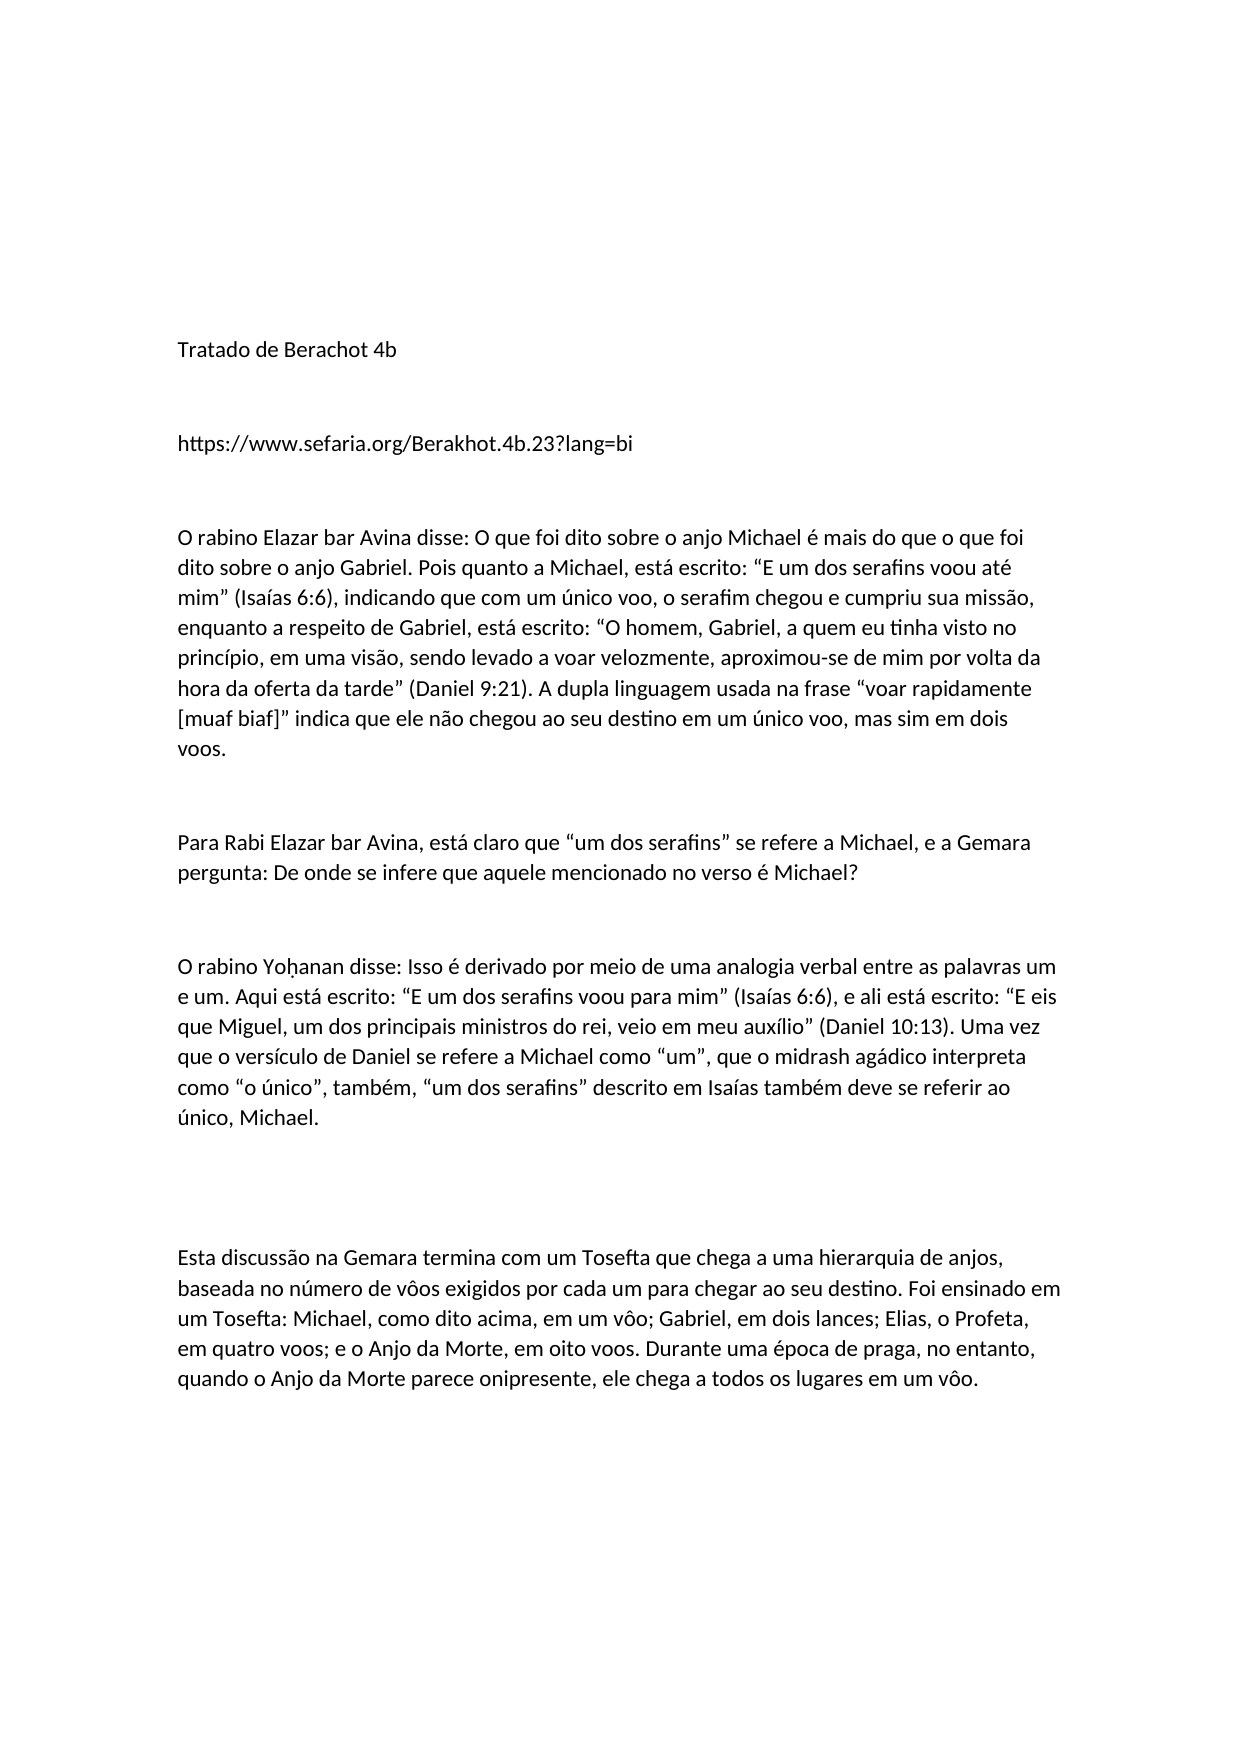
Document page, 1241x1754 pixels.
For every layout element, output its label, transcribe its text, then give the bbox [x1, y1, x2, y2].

text https://www.sefaria.org/Berakhot.4b.23?lang=bi [177, 429, 1063, 457]
text O rabino Elazar bar Avina disse: O que foi dito sobre o anjo Michael é mais do que o que foi dito sobre o anjo Gabriel. Pois quanto a Michael, está escrito: “E um dos serafins voou até mim” (Isaías 6:6), indicando que com um único voo, o serafim chegou e cumpriu sua missão, enquanto a respeito de Gabriel, está escrito: “O homem, Gabriel, a quem eu tinha visto no princípio, em uma visão, sendo levado a voar velozmente, aproximou-se de mim por volta da hora da oferta da tarde” (Daniel 9:21). A dupla linguagem usada na frase “voar rapidamente [muaf biaf]” indica que ele não chegou ao seu destino em um único voo, mas sim em dois voos. [177, 523, 1063, 762]
text Tratado de Berachot 4b [177, 335, 1063, 363]
text O rabino Yoḥanan disse: Isso é derivado por meio de uma analogia verbal entre as palavras um e um. Aqui está escrito: “E um dos serafins voou para mim” (Isaías 6:6), e ali está escrito: “E eis que Miguel, um dos principais ministros do rei, veio em meu auxílio” (Daniel 10:13). Uma vez que o versículo de Daniel se refere a Michael como “um”, que o midrash agádico interpreta como “o único”, também, “um dos serafins” descrito em Isaías também deve se referir ao único, Michael. [177, 952, 1063, 1131]
text Para Rabi Elazar bar Avina, está claro que “um dos serafins” se refere a Michael, e a Gemara pergunta: De onde se infere que aquele mencionado no verso é Michael? [177, 828, 1063, 886]
text Esta discussão na Gemara termina com um Tosefta que chega a uma hierarquia de anjos, baseada no número de vôos exigidos por cada um para chegar ao seu destino. Foi ensinado em um Tosefta: Michael, como dito acima, em um vôo; Gabriel, em dois lances; Elias, o Profeta, em quatro voos; e o Anjo da Morte, em oito voos. Durante uma época de praga, no entanto, quando o Anjo da Morte parece onipresente, ele chega a todos os lugares em um vôo. [177, 1243, 1063, 1392]
